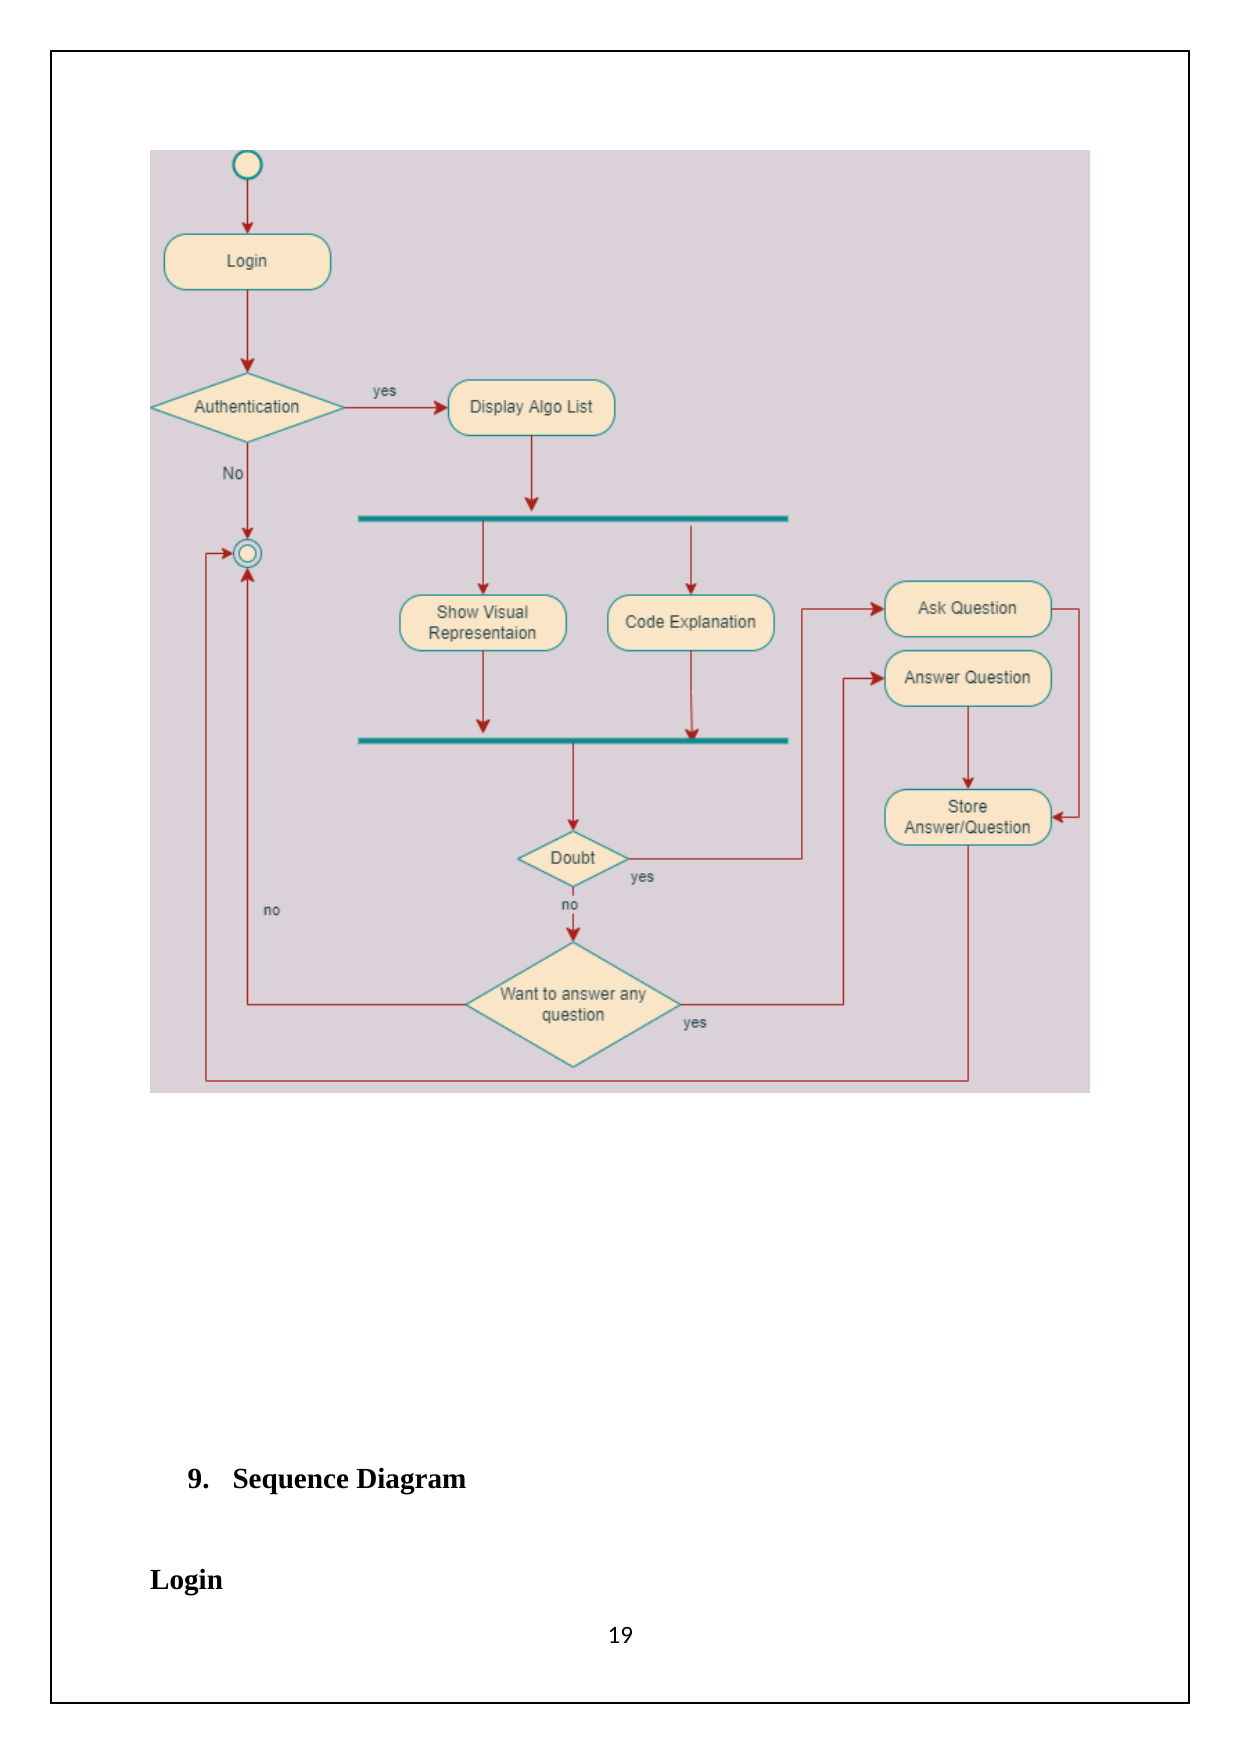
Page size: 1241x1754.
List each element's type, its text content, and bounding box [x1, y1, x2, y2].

picture [150, 150, 1091, 1093]
list Sequence Diagram [187, 1461, 1090, 1495]
text Login [150, 1562, 1090, 1595]
